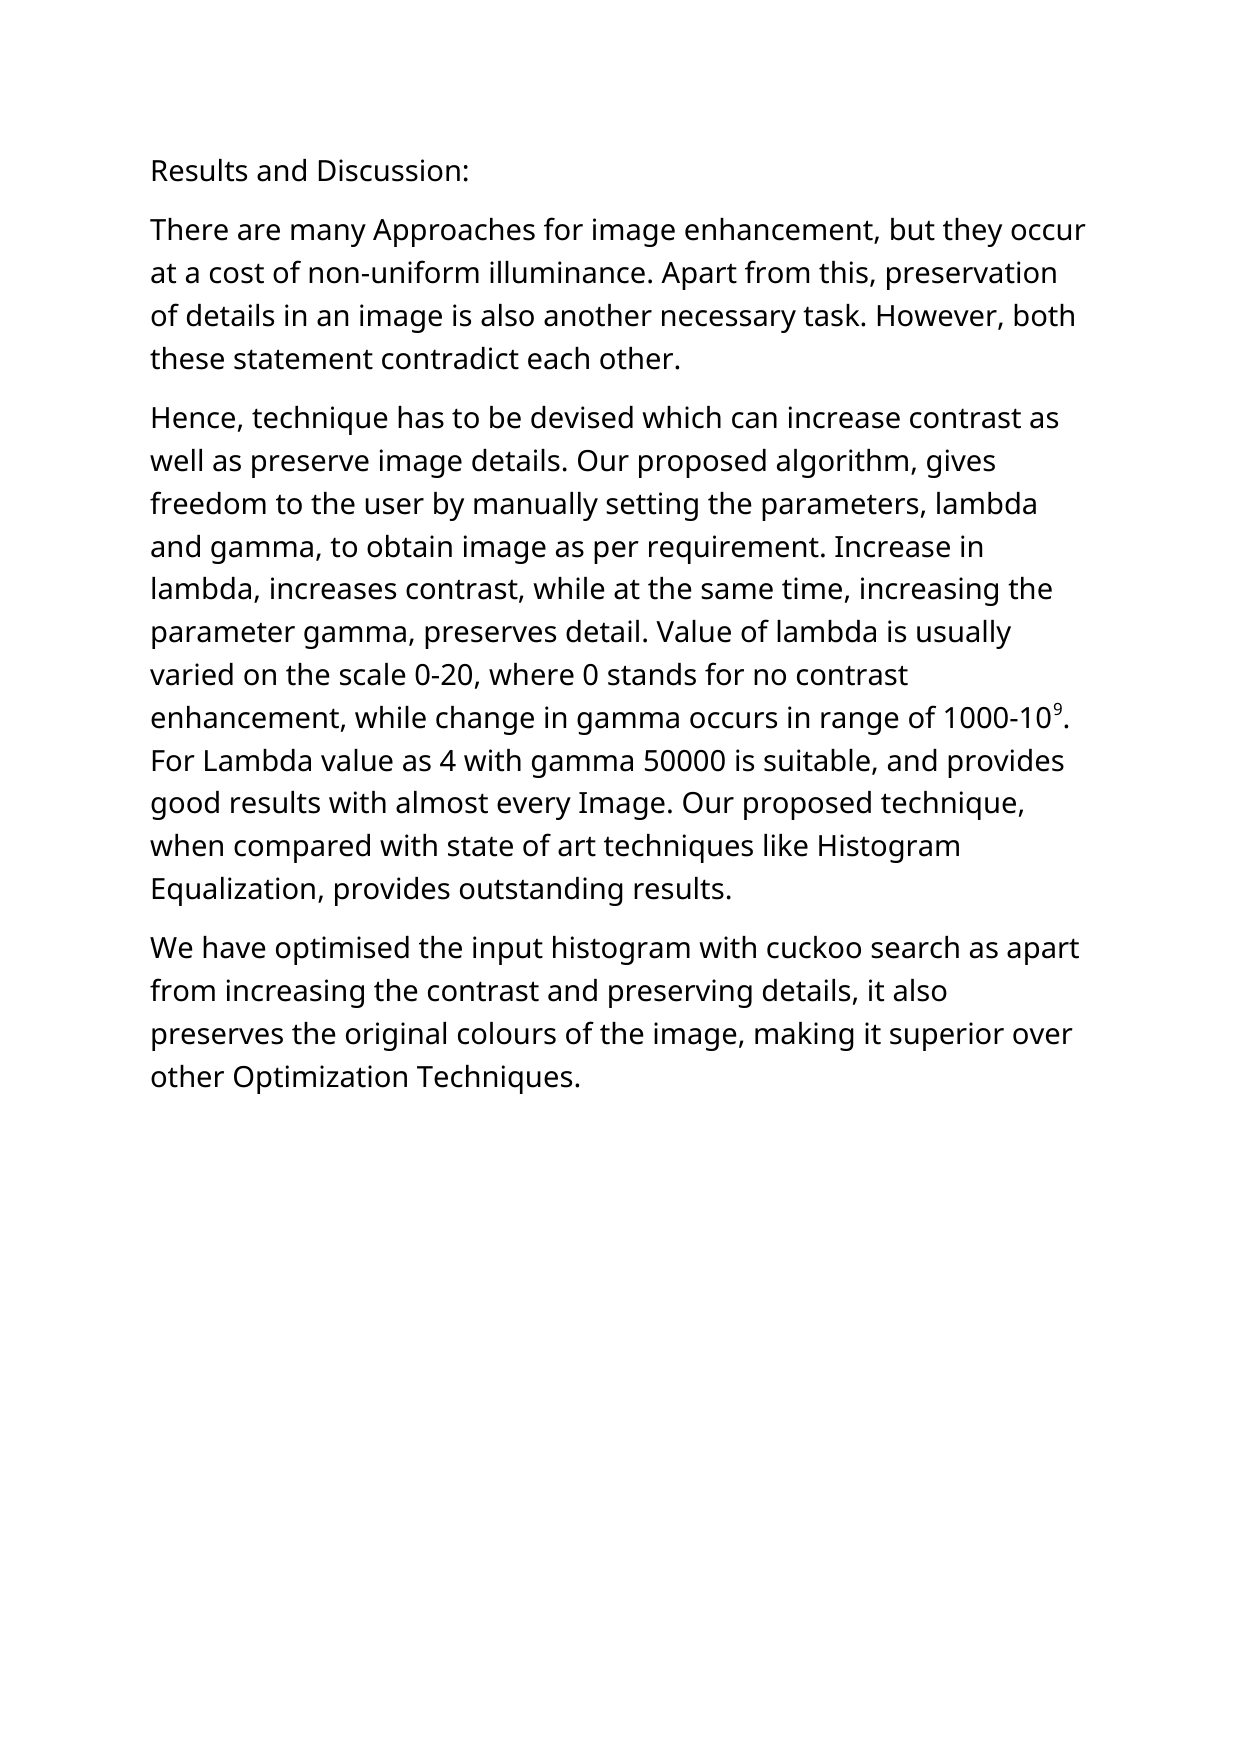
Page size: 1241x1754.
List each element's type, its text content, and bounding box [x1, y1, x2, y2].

text We have optimised the input histogram with cuckoo search as apart from increasing the contrast and preserving details, it also preserves the original colours of the image, making it superior over other Optimization Techniques. [150, 928, 1090, 1096]
text There are many Approaches for image enhancement, but they occur at a cost of non-uniform illuminance. Apart from this, preservation of details in an image is also another necessary task. However, both these statement contradict each other. [150, 209, 1090, 378]
text Hence, technique has to be devised which can increase contrast as well as preserve image details. Our proposed algorithm, gives freedom to the user by manually setting the parameters, lambda and gamma, to obtain image as per requirement. Increase in lambda, increases contrast, while at the same time, increasing the parameter gamma, preserves detail. Value of lambda is usually varied on the scale 0-20, where 0 stands for no contrast enhancement, while change in gamma occurs in range of 1000-109. For Lambda value as 4 with gamma 50000 is suitable, and provides good results with almost every Image. Our proposed technique, when compared with state of art techniques like Histogram Equalization, provides outstanding results. [150, 397, 1090, 908]
text Results and Discussion: [150, 150, 1090, 190]
